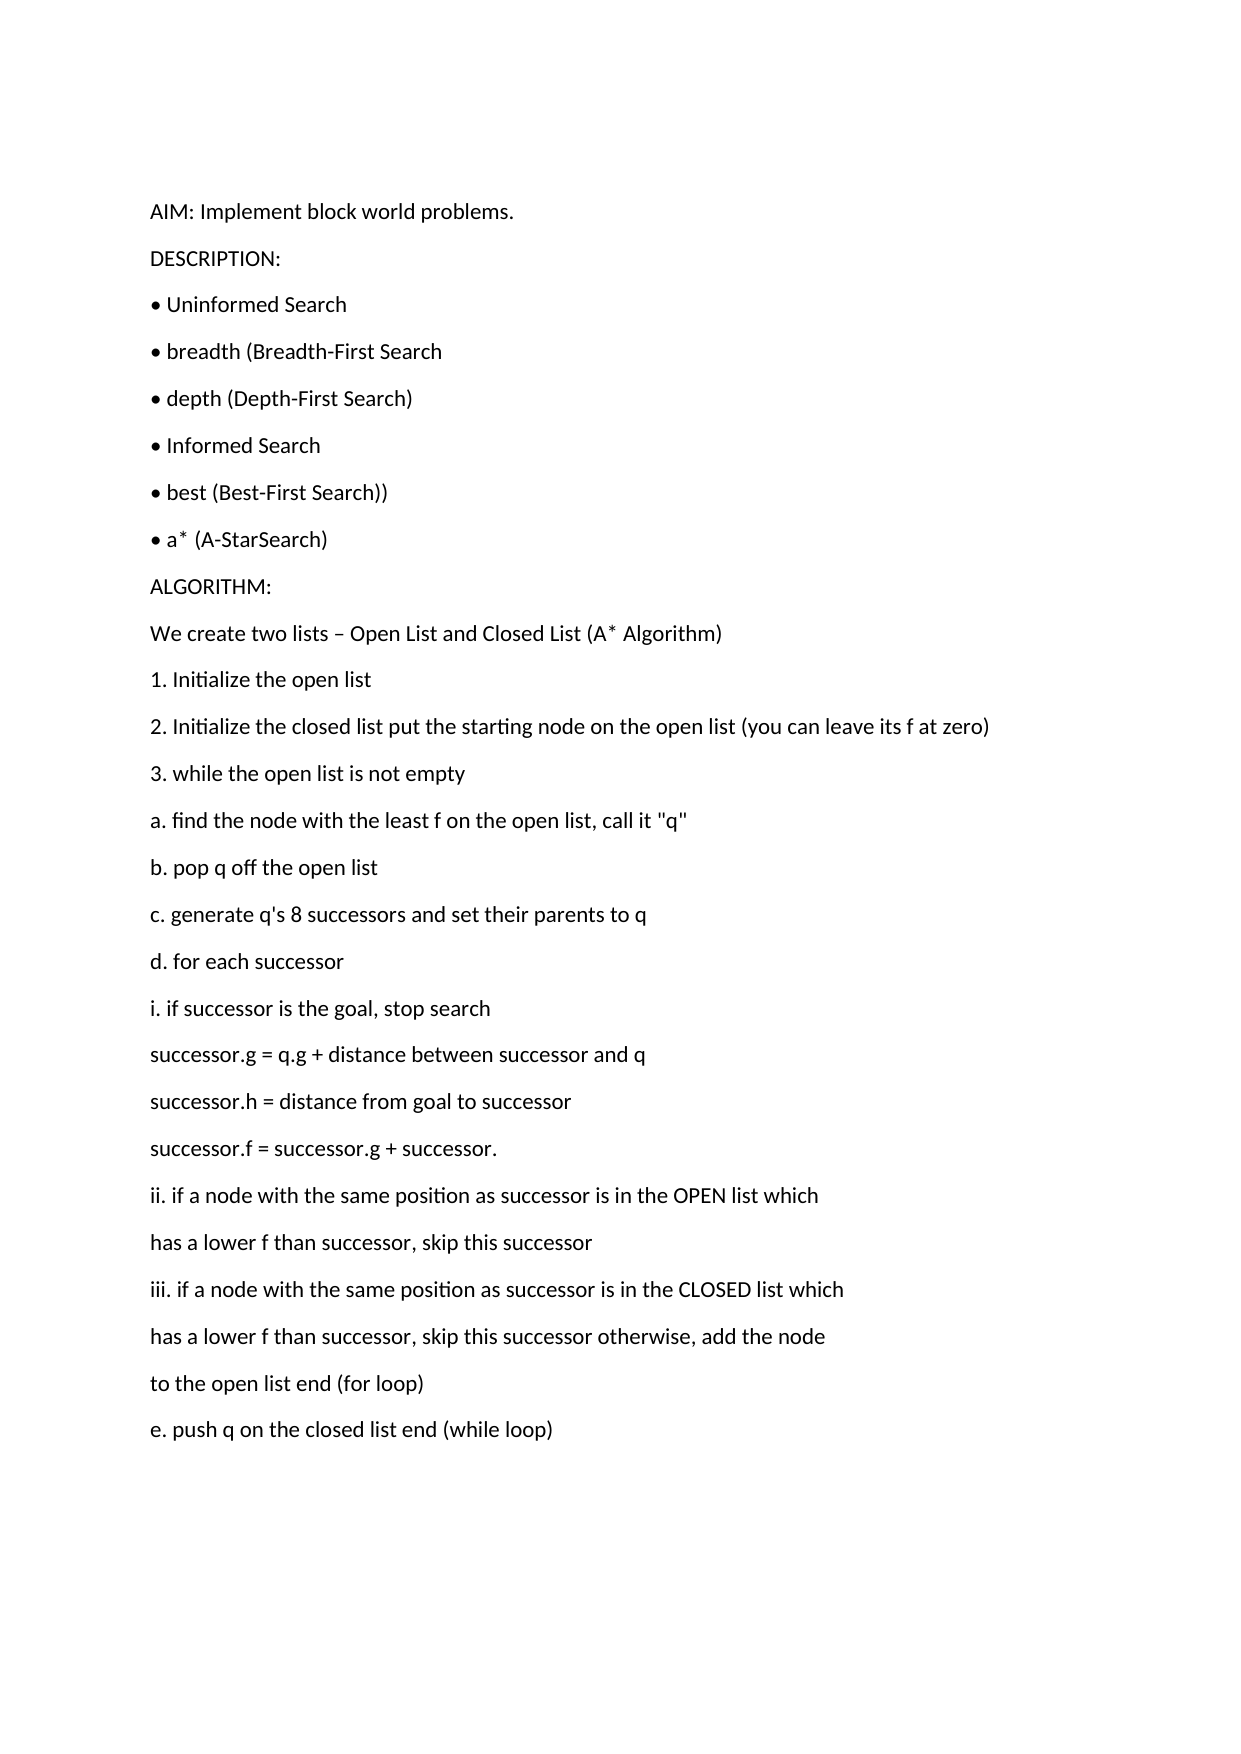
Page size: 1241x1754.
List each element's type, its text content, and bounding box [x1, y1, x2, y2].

text a. find the node with the least f on the open list, call it "q" [150, 806, 1090, 834]
text iii. if a node with the same position as successor is in the CLOSED list which [150, 1275, 1090, 1303]
text has a lower f than successor, skip this successor otherwise, add the node [150, 1322, 1090, 1350]
text 1. Initialize the open list [150, 666, 1090, 694]
text ii. if a node with the same position as successor is in the OPEN list which [150, 1181, 1090, 1209]
text • a* (A-StarSearch) [150, 525, 1090, 553]
text e. push q on the closed list end (while loop) [150, 1416, 1090, 1444]
text i. if successor is the goal, stop search [150, 994, 1090, 1022]
text • best (Best-First Search)) [150, 478, 1090, 506]
text ALGORITHM: [150, 572, 1090, 600]
text 2. Initialize the closed list put the starting node on the open list (you can leave its f at zero) [150, 712, 1090, 741]
text We create two lists – Open List and Closed List (A* Algorithm) [150, 619, 1090, 647]
text • Uninformed Search [150, 291, 1090, 319]
text successor.f = successor.g + successor. [150, 1134, 1090, 1162]
text c. generate q's 8 successors and set their parents to q [150, 900, 1090, 928]
text • Informed Search [150, 431, 1090, 459]
text • breadth (Breadth-First Search [150, 337, 1090, 366]
text to the open list end (for loop) [150, 1369, 1090, 1397]
text has a lower f than successor, skip this successor [150, 1228, 1090, 1256]
text DESCRIPTION: [150, 244, 1090, 272]
text b. pop q off the open list [150, 853, 1090, 881]
text 3. while the open list is not empty [150, 759, 1090, 787]
text • depth (Depth-First Search) [150, 384, 1090, 412]
text successor.g = q.g + distance between successor and q [150, 1041, 1090, 1069]
text d. for each successor [150, 947, 1090, 975]
text successor.h = distance from goal to successor [150, 1087, 1090, 1116]
text AIM: Implement block world problems. [150, 197, 1090, 225]
